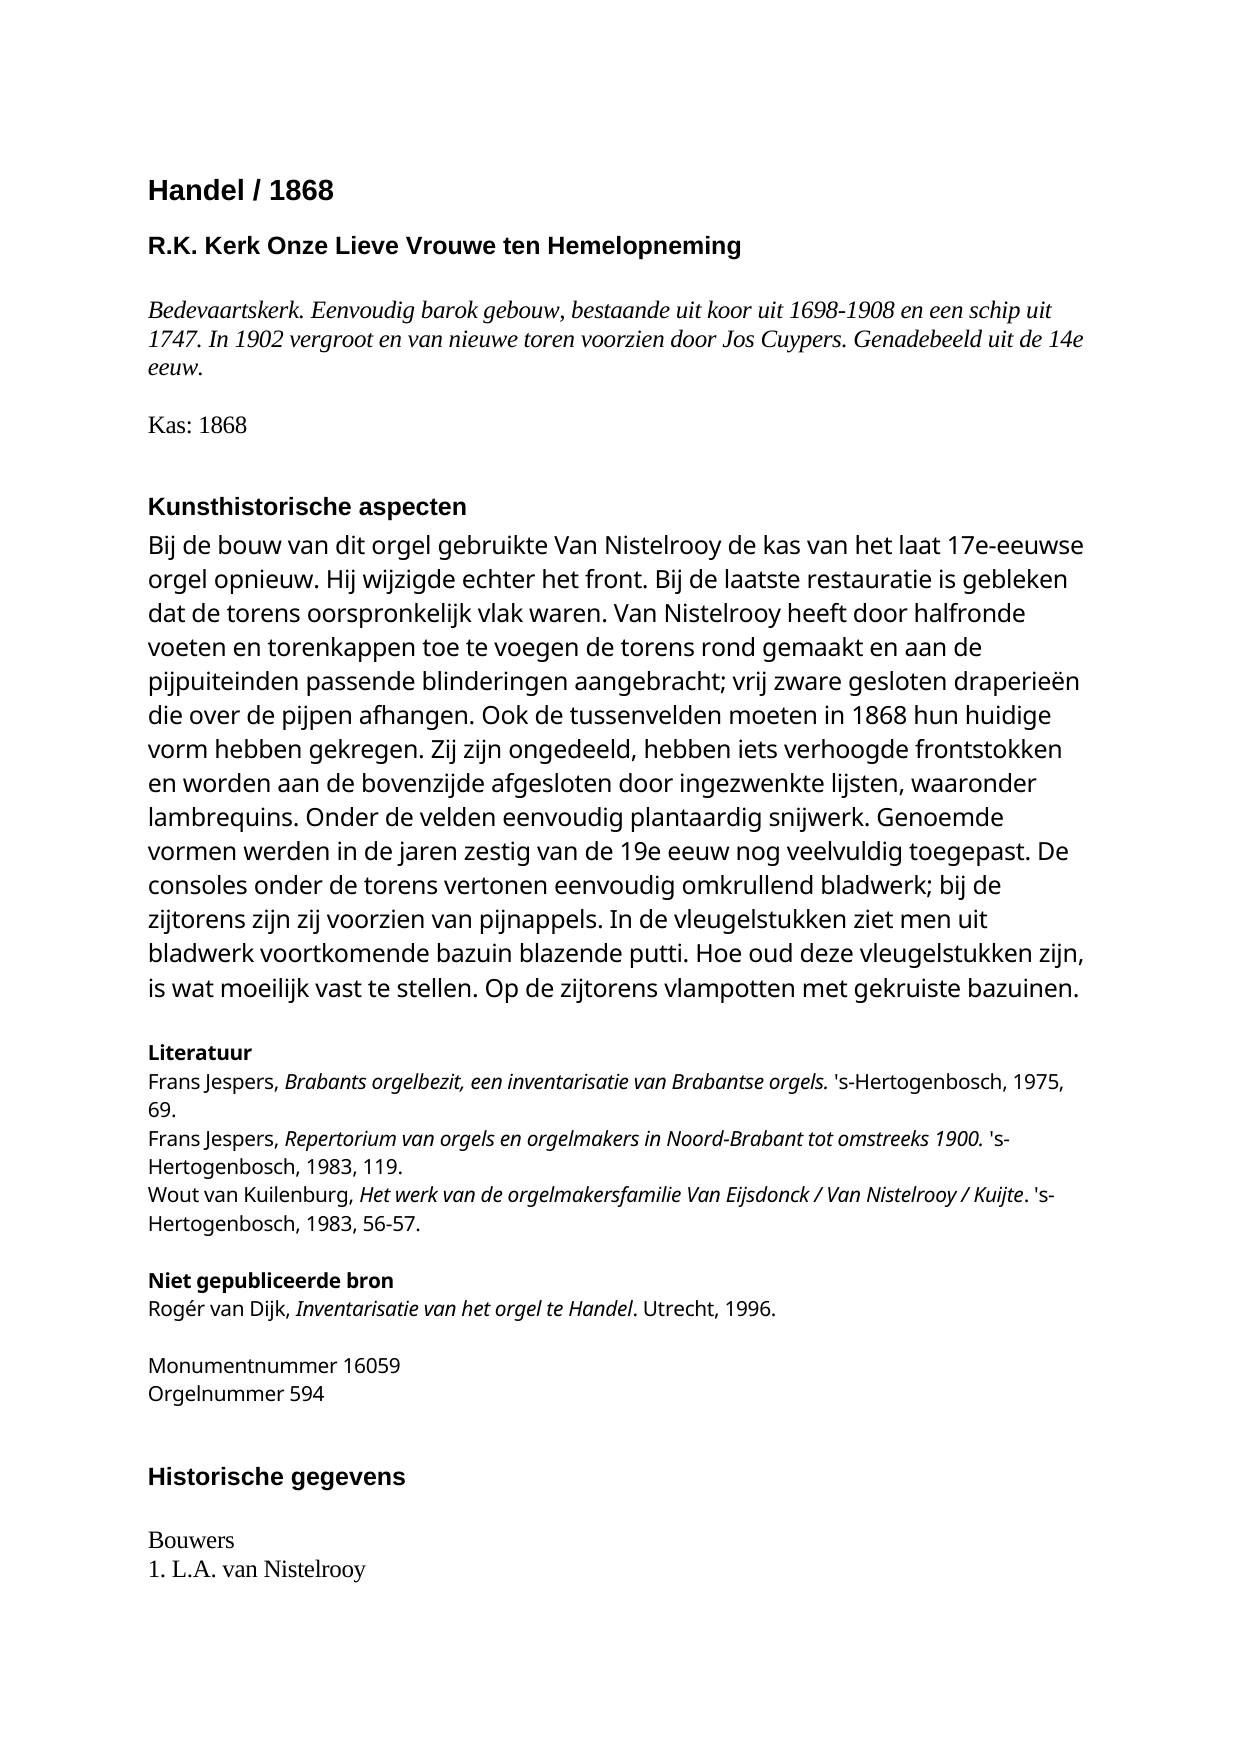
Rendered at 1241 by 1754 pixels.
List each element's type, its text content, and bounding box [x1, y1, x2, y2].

subtitle R.K. Kerk Onze Lieve Vrouwe ten Hemelopneming [148, 231, 1093, 260]
text Wout van Kuilenburg, Het werk van de orgelmakersfamilie Van Eijsdonck / Van Nistelrooy / Kuijte. 's-Hertogenbosch, 1983, 56-57. [148, 1181, 1093, 1237]
text Orgelnummer 594 [148, 1379, 1093, 1408]
text Monumentnummer 16059 [148, 1351, 1093, 1379]
subtitle Kunsthistorische aspecten [148, 492, 1093, 521]
subtitle Handel / 1868 [148, 173, 1093, 206]
text 1. L.A. van Nistelrooy [148, 1554, 1093, 1583]
text Literatuur [148, 1038, 1093, 1067]
text Bedevaartskerk. Eenvoudig barok gebouw, bestaande uit koor uit 1698-1908 en een schip uit 1747. In 1902 vergroot en van nieuwe toren voorzien door Jos Cuypers. Genadebeeld uit de 14e eeuw. [148, 295, 1093, 381]
text Niet gepubliceerde bron [148, 1266, 1093, 1294]
subtitle Historische gegevens [148, 1462, 1093, 1491]
text Frans Jespers, Brabants orgelbezit, een inventarisatie van Brabantse orgels. 's-Hertogenbosch, 1975, 69. [148, 1067, 1093, 1124]
text Rogér van Dijk, Inventarisatie van het orgel te Handel. Utrecht, 1996. [148, 1294, 1093, 1323]
text Bij de bouw van dit orgel gebruikte Van Nistelrooy de kas van het laat 17e-eeuwse orgel opnieuw. Hij wijzigde echter het front. Bij de laatste restauratie is gebleken dat de torens oorspronkelijk vlak waren. Van Nistelrooy heeft door halfronde voeten en torenkappen toe te voegen de torens rond gemaakt en aan de pijpuiteinden passende blinderingen aangebracht; vrij zware gesloten draperieën die over de pijpen afhangen. Ook de tussenvelden moeten in 1868 hun huidige vorm hebben gekregen. Zij zijn ongedeeld, hebben iets verhoogde frontstokken en worden aan de bovenzijde afgesloten door ingezwenkte lijsten, waaronder lambrequins. Onder de velden eenvoudig plantaardig snijwerk. Genoemde vormen werden in de jaren zestig van de 19e eeuw nog veelvuldig toegepast. De consoles onder de torens vertonen eenvoudig omkrullend bladwerk; bij de zijtorens zijn zij voorzien van pijnappels. In de vleugelstukken ziet men uit bladwerk voortkomende bazuin blazende putti. Hoe oud deze vleugelstukken zijn, is wat moeilijk vast te stellen. Op de zijtorens vlampotten met gekruiste bazuinen. [148, 527, 1093, 1004]
text Bouwers [148, 1526, 1093, 1554]
text Frans Jespers, Repertorium van orgels en orgelmakers in Noord-Brabant tot omstreeks 1900. 's-Hertogenbosch, 1983, 119. [148, 1124, 1093, 1181]
text Kas: 1868 [148, 410, 1093, 439]
